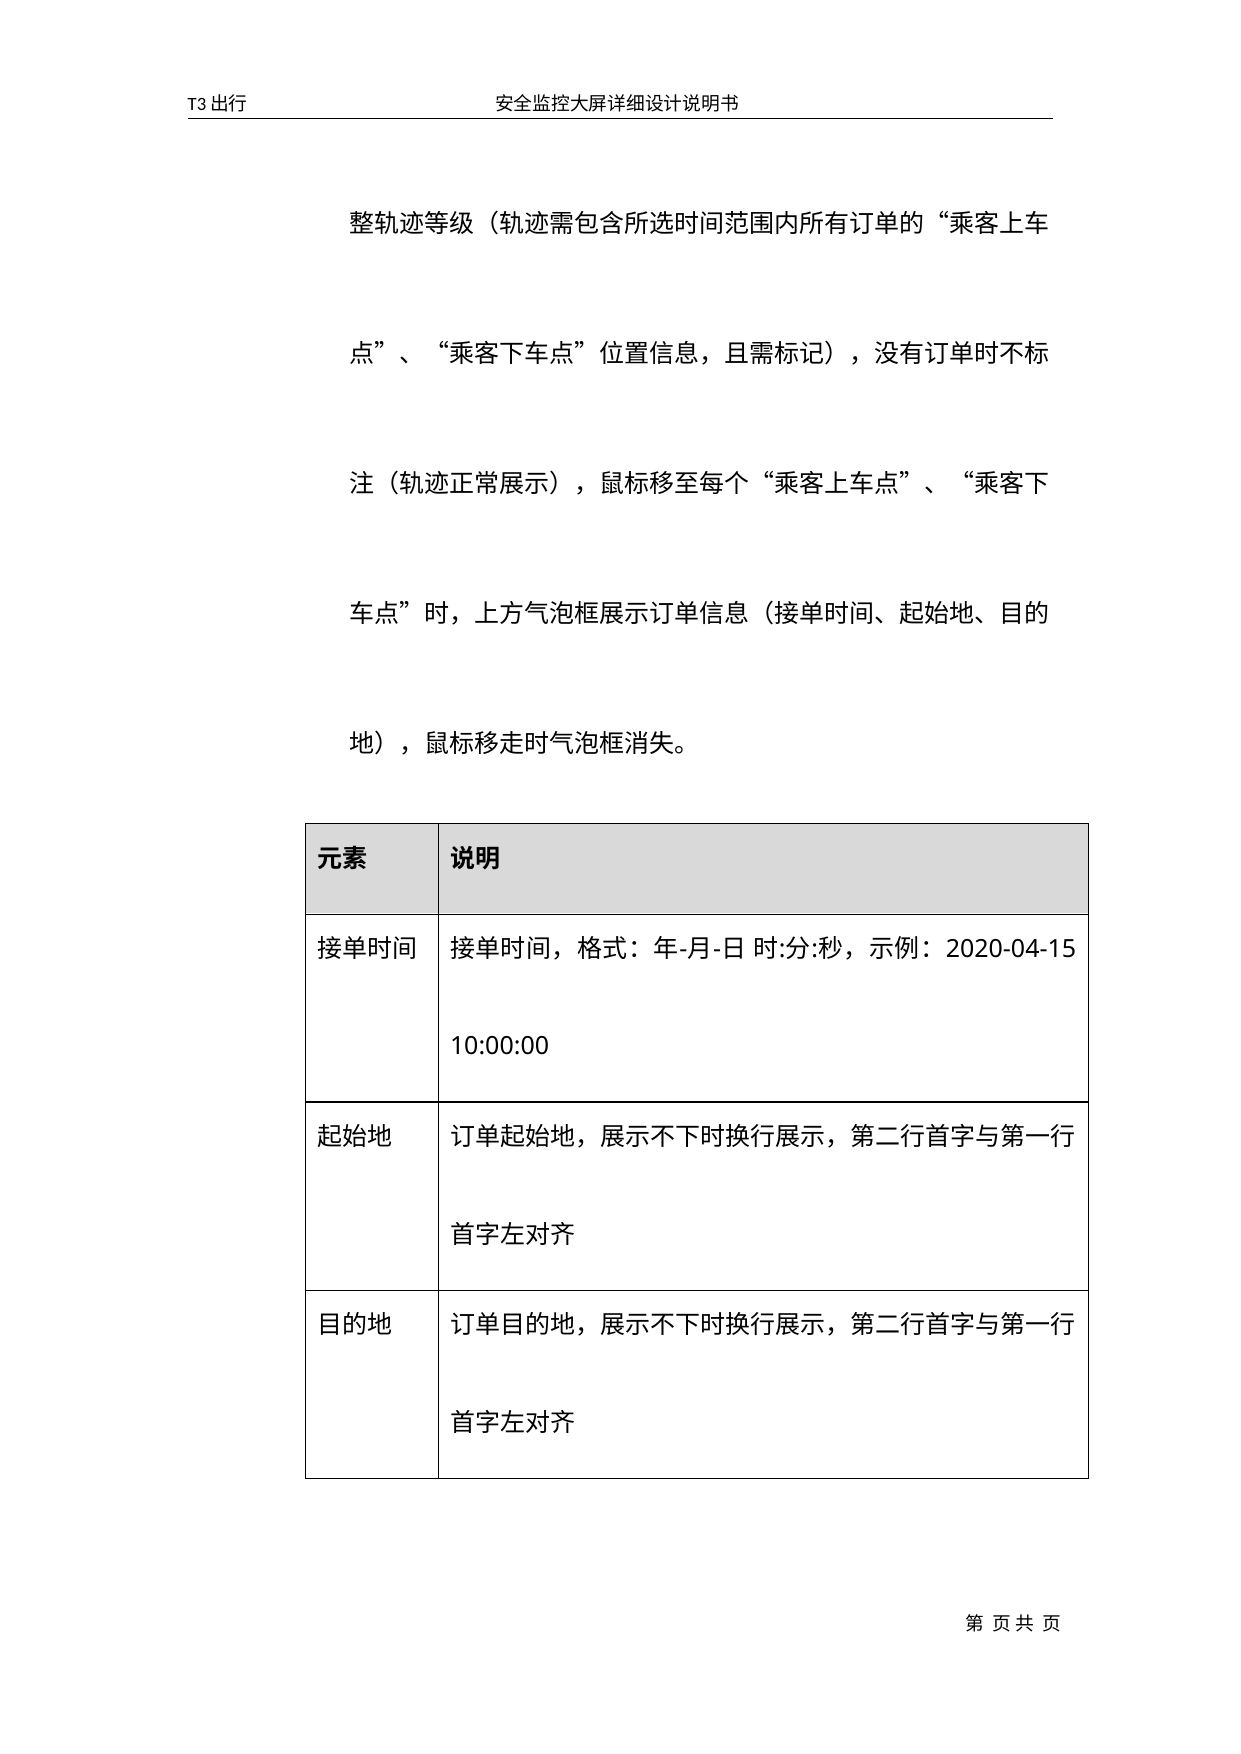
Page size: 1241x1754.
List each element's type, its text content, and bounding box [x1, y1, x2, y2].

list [305, 189, 1053, 774]
table_header 说明 [439, 824, 1088, 913]
table_cell 订单目的地，展示不下时换行展示，第二行首字与第一行首字左对齐 [439, 1291, 1088, 1477]
table_cell 订单起始地，展示不下时换行展示，第二行首字与第一行首字左对齐 [439, 1103, 1088, 1289]
table_cell 接单时间，格式：年-月-日 时:分:秒，示例：2020-04-15 10:00:00 [439, 915, 1088, 1101]
table_header 元素 [306, 824, 438, 913]
table_cell 目的地 [306, 1291, 438, 1477]
table_cell 起始地 [306, 1103, 438, 1289]
table_cell 接单时间 [306, 915, 438, 1101]
